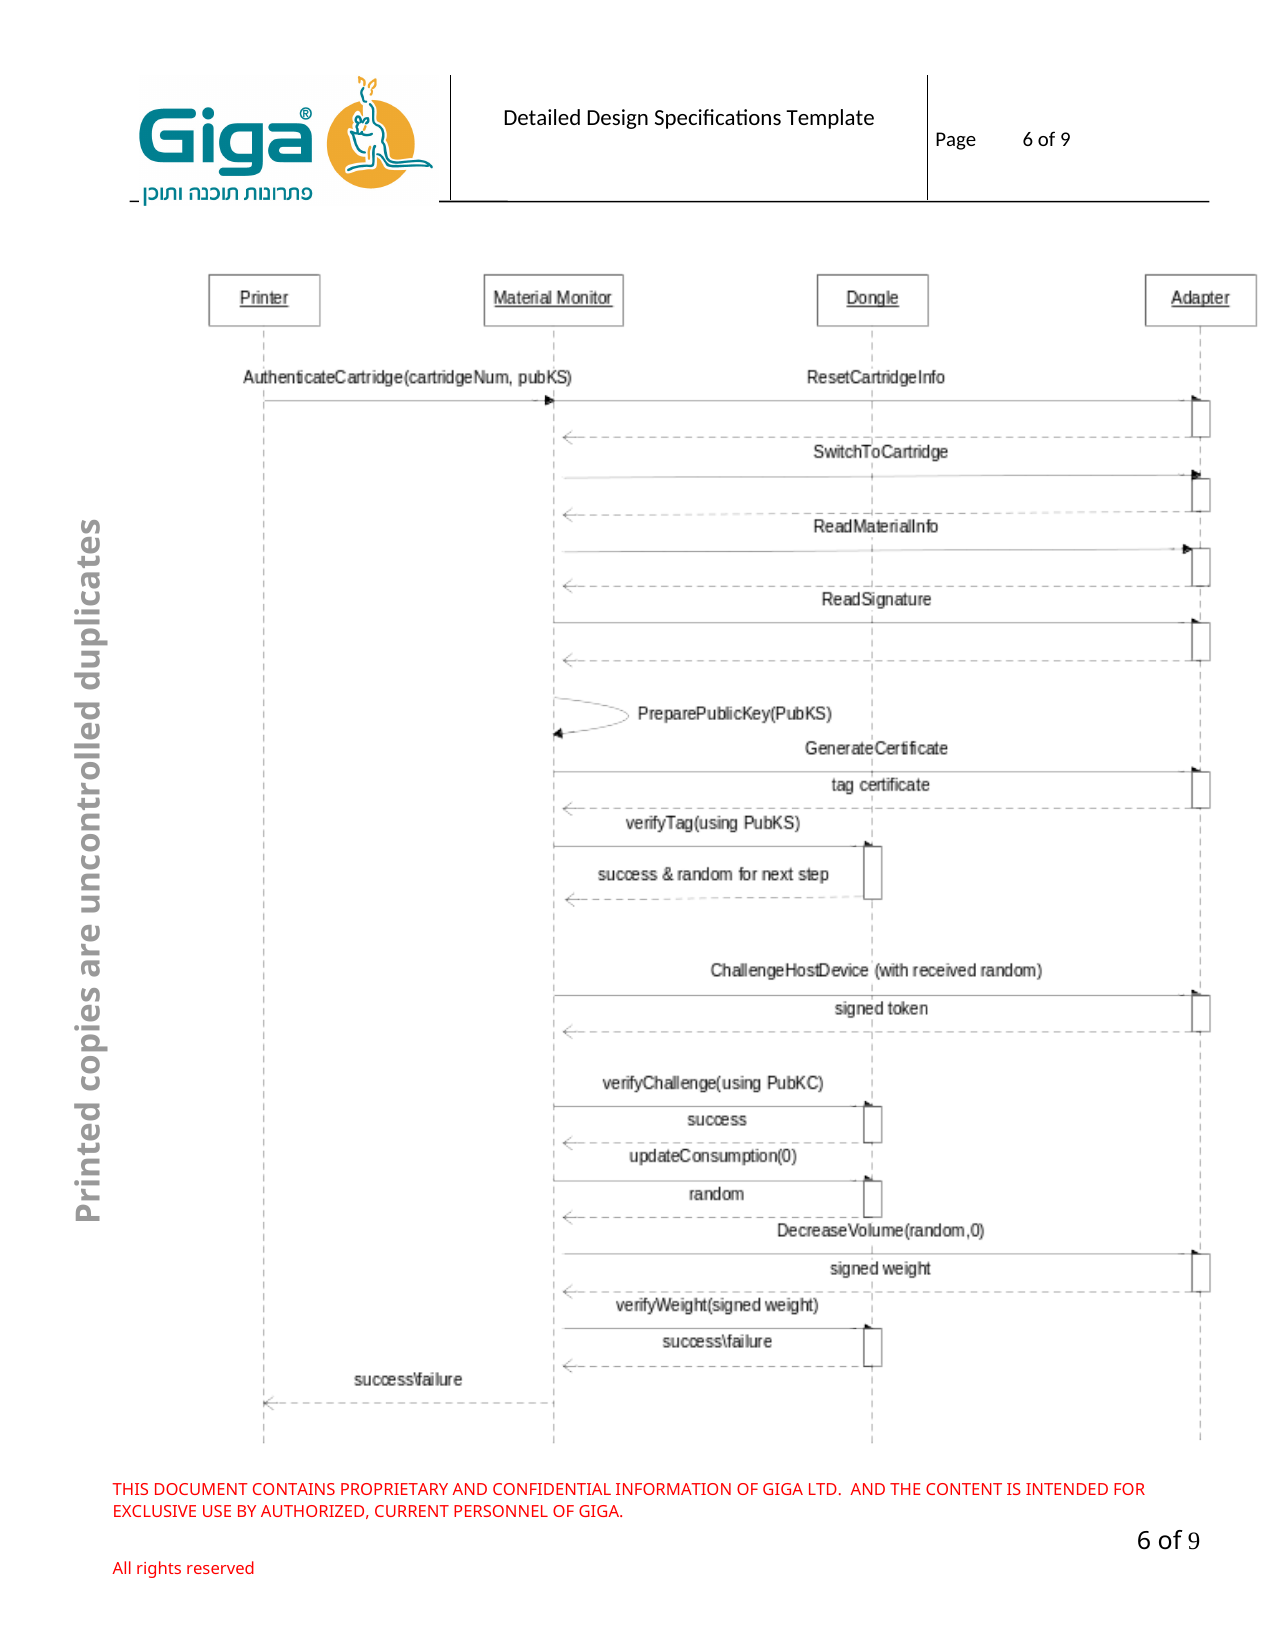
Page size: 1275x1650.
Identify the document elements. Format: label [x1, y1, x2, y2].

picture [139, 75, 439, 206]
